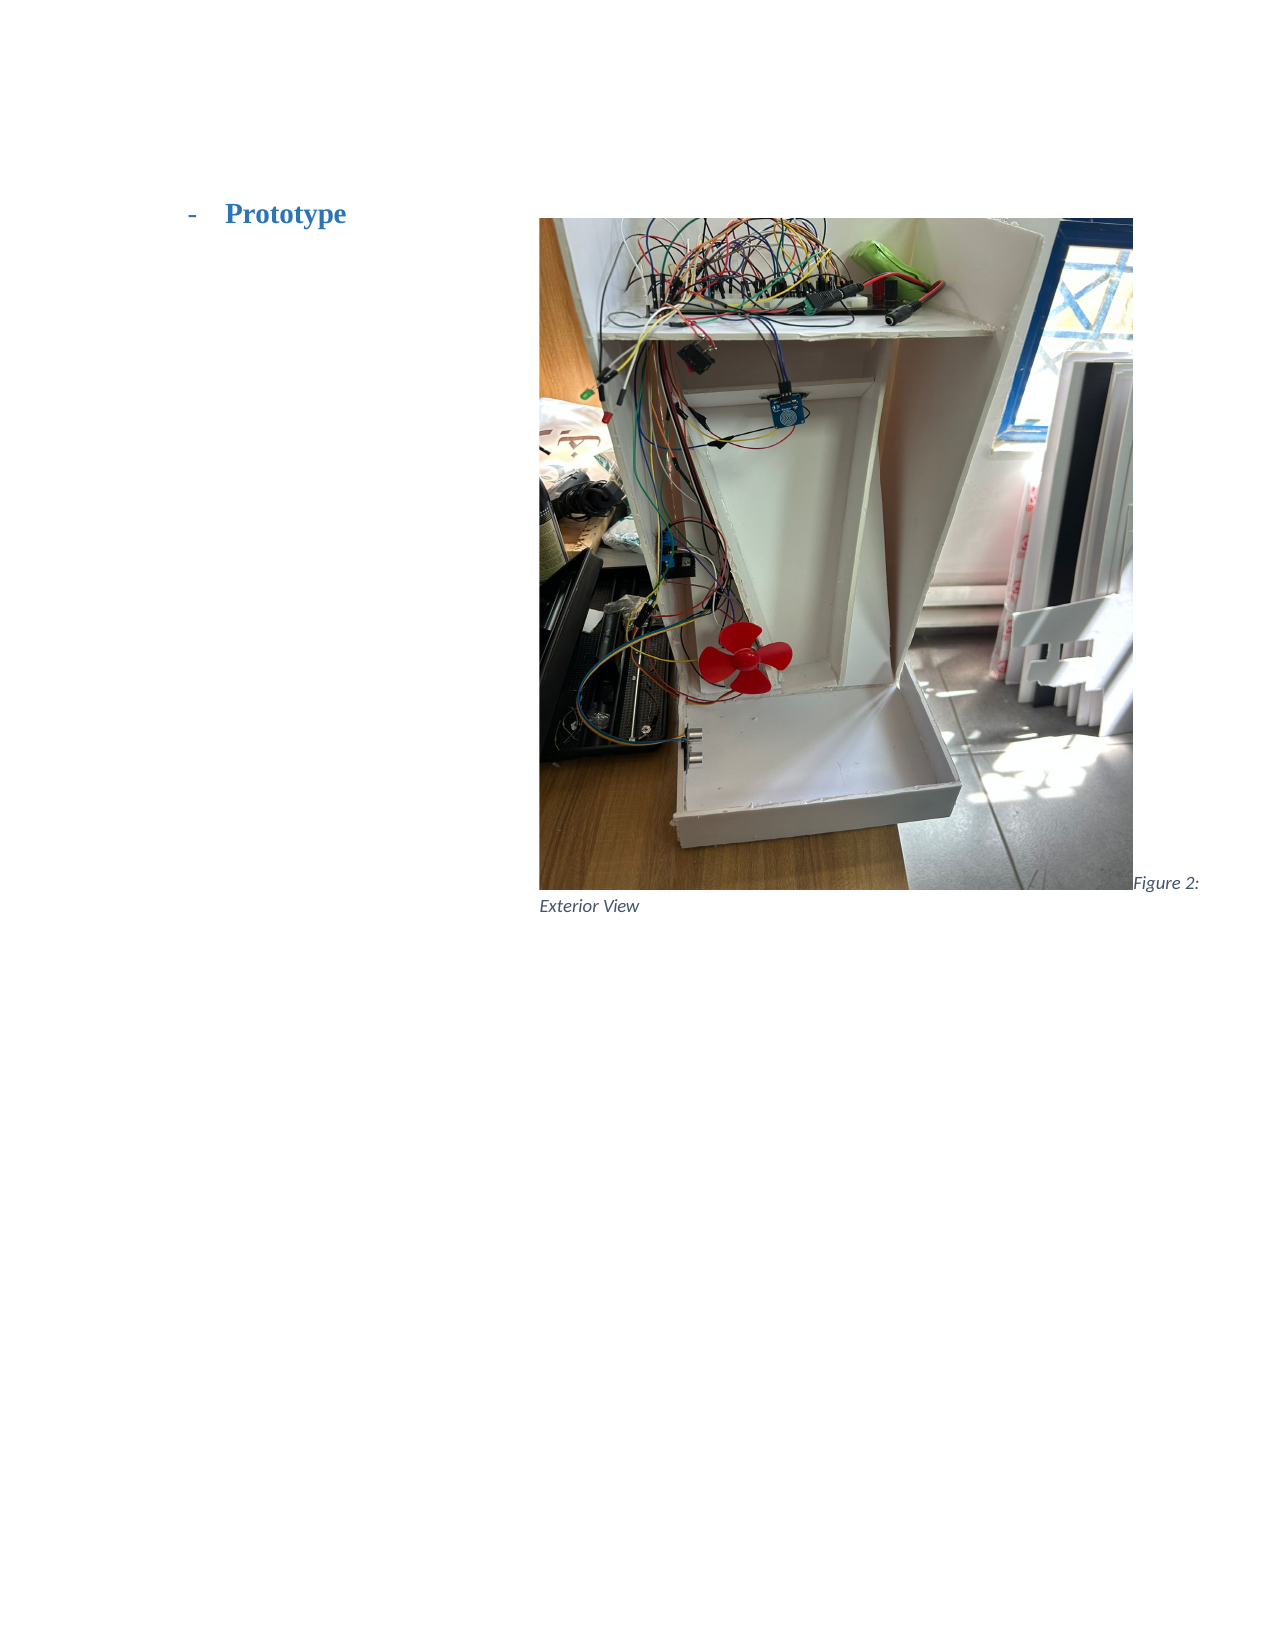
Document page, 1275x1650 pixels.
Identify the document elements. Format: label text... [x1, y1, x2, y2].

picture [539, 218, 1133, 890]
subtitle - Prototype [187, 196, 352, 230]
